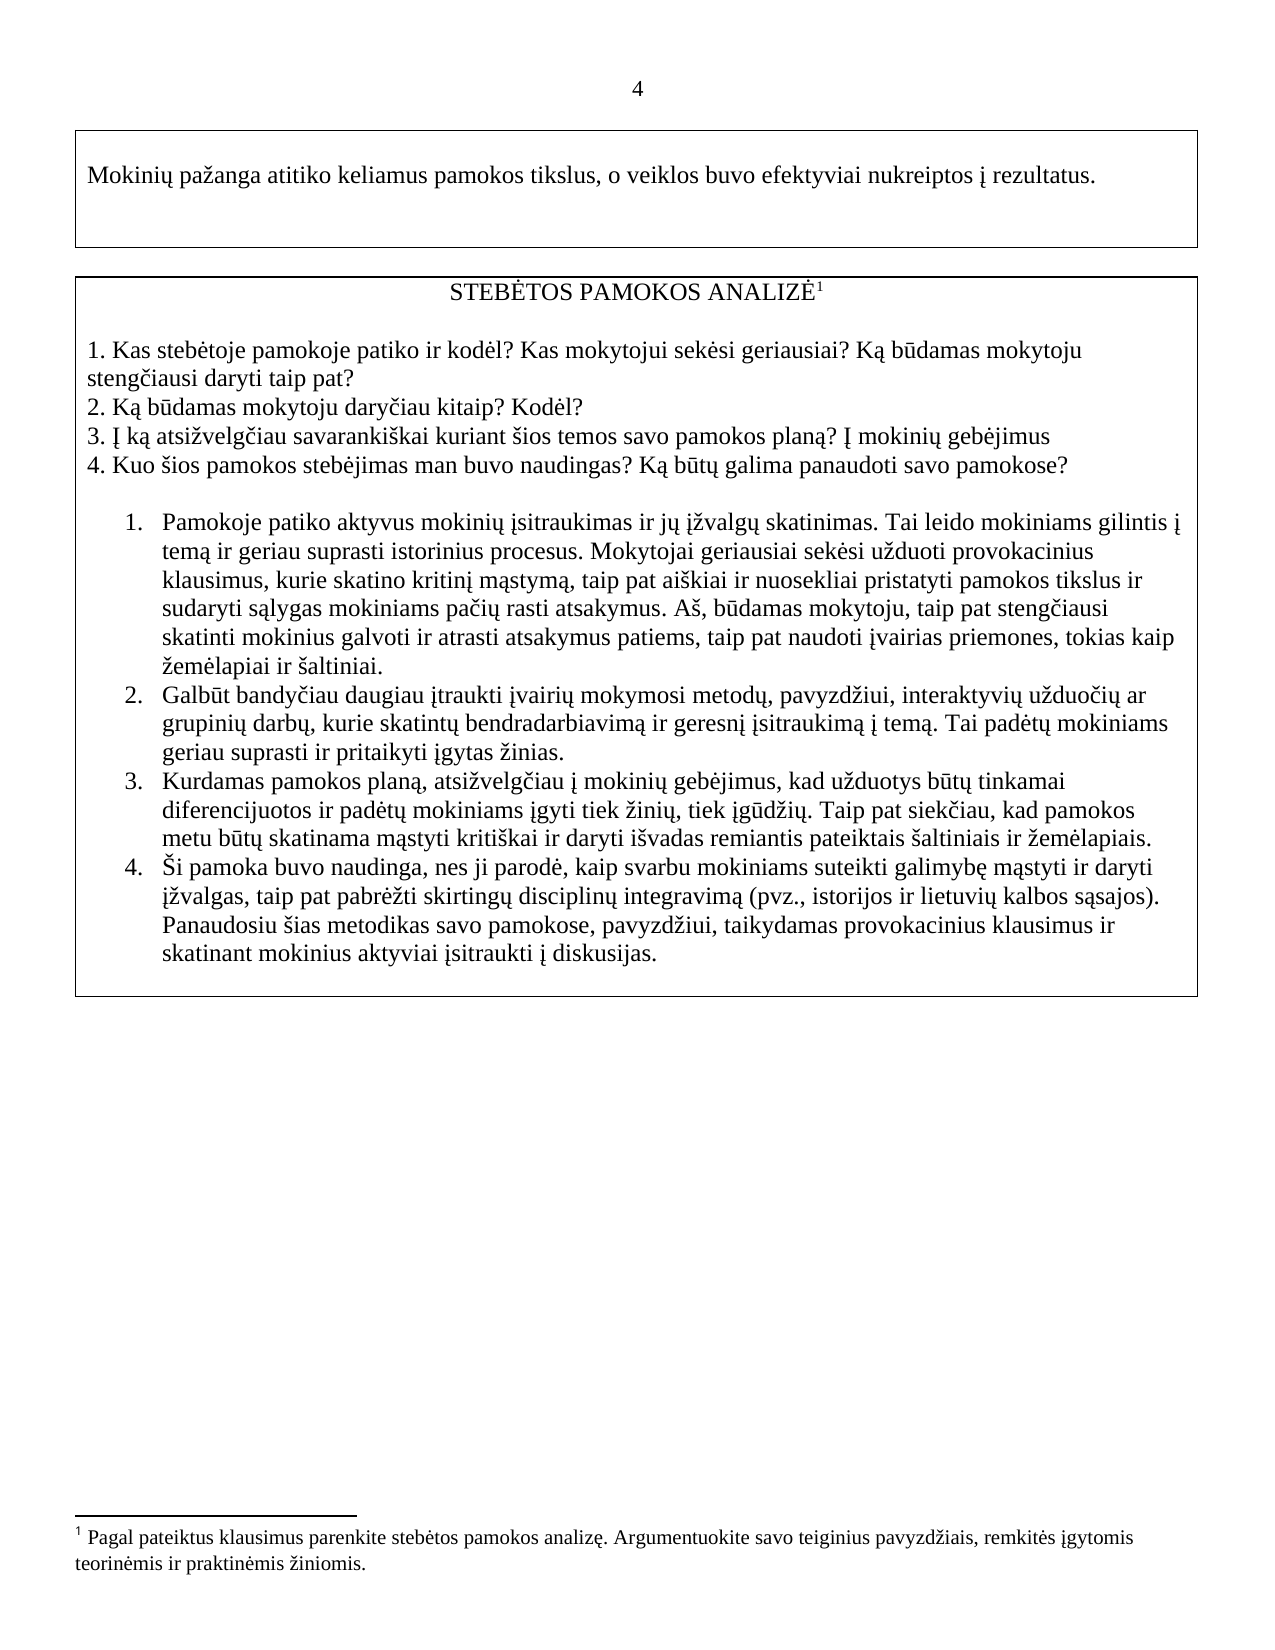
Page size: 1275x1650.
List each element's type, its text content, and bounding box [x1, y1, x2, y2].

table_header STEBĖTOS Pamokos ANALIZĖ 1. Kas stebėtoje pamokoje patiko ir kodėl? Kas mokytojui sekėsi geriausiai? Ką būdamas mokytoju stengčiausi daryti taip pat? 2. Ką būdamas mokytoju daryčiau kitaip? Kodėl? 3. Į ką atsižvelgčiau savarankiškai kuriant šios temos savo pamokos planą? Į mokinių gebėjimus 4. Kuo šios pamokos stebėjimas man buvo naudingas? Ką būtų galima panaudoti savo pamokose? Pamokoje patiko aktyvus mokinių įsitraukimas ir jų įžvalgų skatinimas. Tai leido mokiniams gilintis į temą ir geriau suprasti istorinius procesus. Mokytojai geriausiai sekėsi užduoti provokacinius klausimus, kurie skatino kritinį mąstymą, taip pat aiškiai ir nuosekliai pristatyti pamokos tikslus ir sudaryti sąlygas mokiniams pačių rasti atsakymus. Aš, būdamas mokytoju, taip pat stengčiausi skatinti mokinius galvoti ir atrasti atsakymus patiems, taip pat naudoti įvairias priemones, tokias kaip žemėlapiai ir šaltiniai. Galbūt bandyčiau daugiau įtraukti įvairių mokymosi metodų, pavyzdžiui, interaktyvių užduočių ar grupinių darbų, kurie skatintų bendradarbiavimą ir geresnį įsitraukimą į temą. Tai padėtų mokiniams geriau suprasti ir pritaikyti įgytas žinias. Kurdamas pamokos planą, atsižvelgčiau į mokinių gebėjimus, kad užduotys būtų tinkamai diferencijuotos ir padėtų mokiniams įgyti tiek žinių, tiek įgūdžių. Taip pat siekčiau, kad pamokos metu būtų skatinama mąstyti kritiškai ir daryti išvadas remiantis pateiktais šaltiniais ir žemėlapiais. Ši pamoka buvo naudinga, nes ji parodė, kaip svarbu mokiniams suteikti galimybę mąstyti ir daryti įžvalgas, taip pat pabrėžti skirtingų disciplinų integravimą (pvz., istorijos ir lietuvių kalbos sąsajos). Panaudosiu šias metodikas savo pamokose, pavyzdžiui, taikydamas provokacinius klausimus ir skatinant mokinius aktyviai įsitraukti į diskusijas. [76, 278, 1197, 996]
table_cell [76, 131, 1197, 247]
